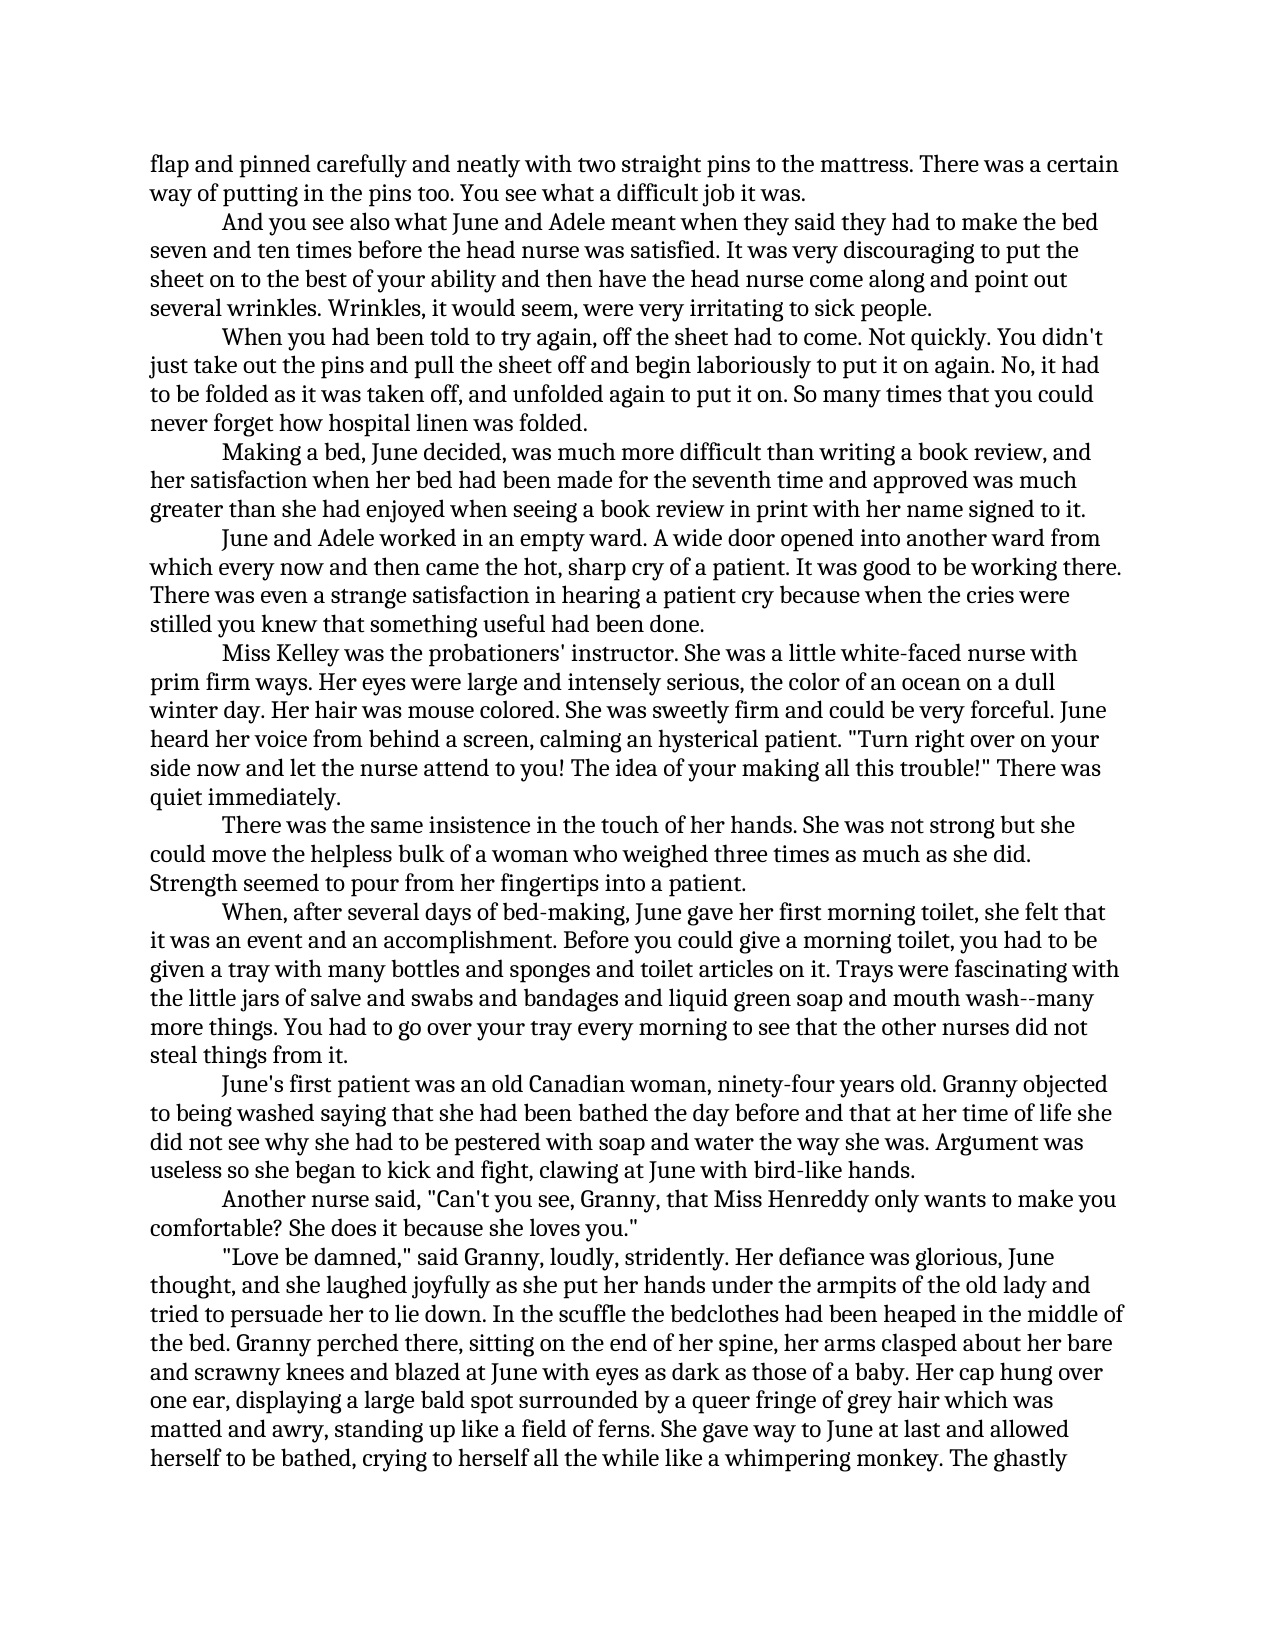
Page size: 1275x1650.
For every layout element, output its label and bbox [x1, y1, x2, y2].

text [150, 150, 1125, 1472]
